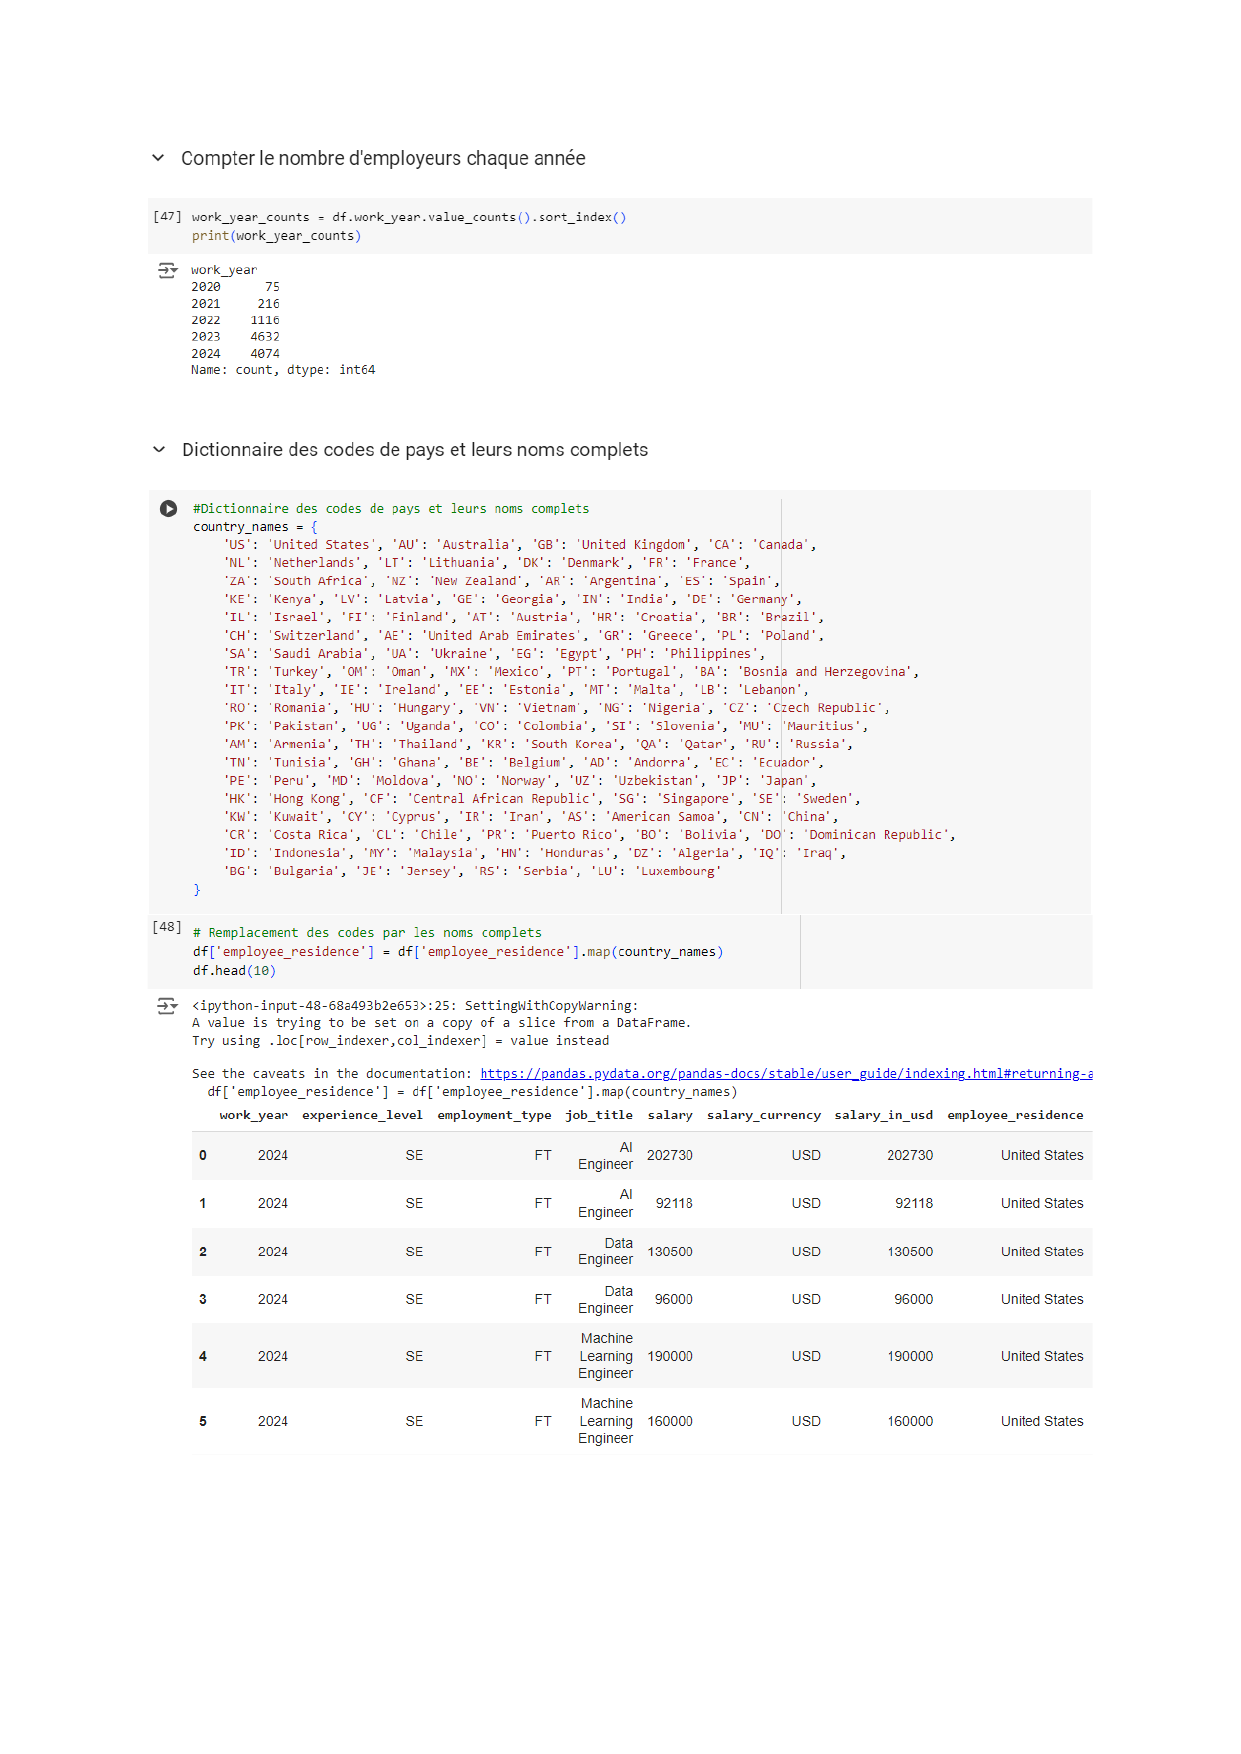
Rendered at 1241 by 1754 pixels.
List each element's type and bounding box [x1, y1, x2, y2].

picture [147, 915, 1093, 1455]
picture [147, 147, 1093, 413]
picture [147, 431, 1093, 914]
